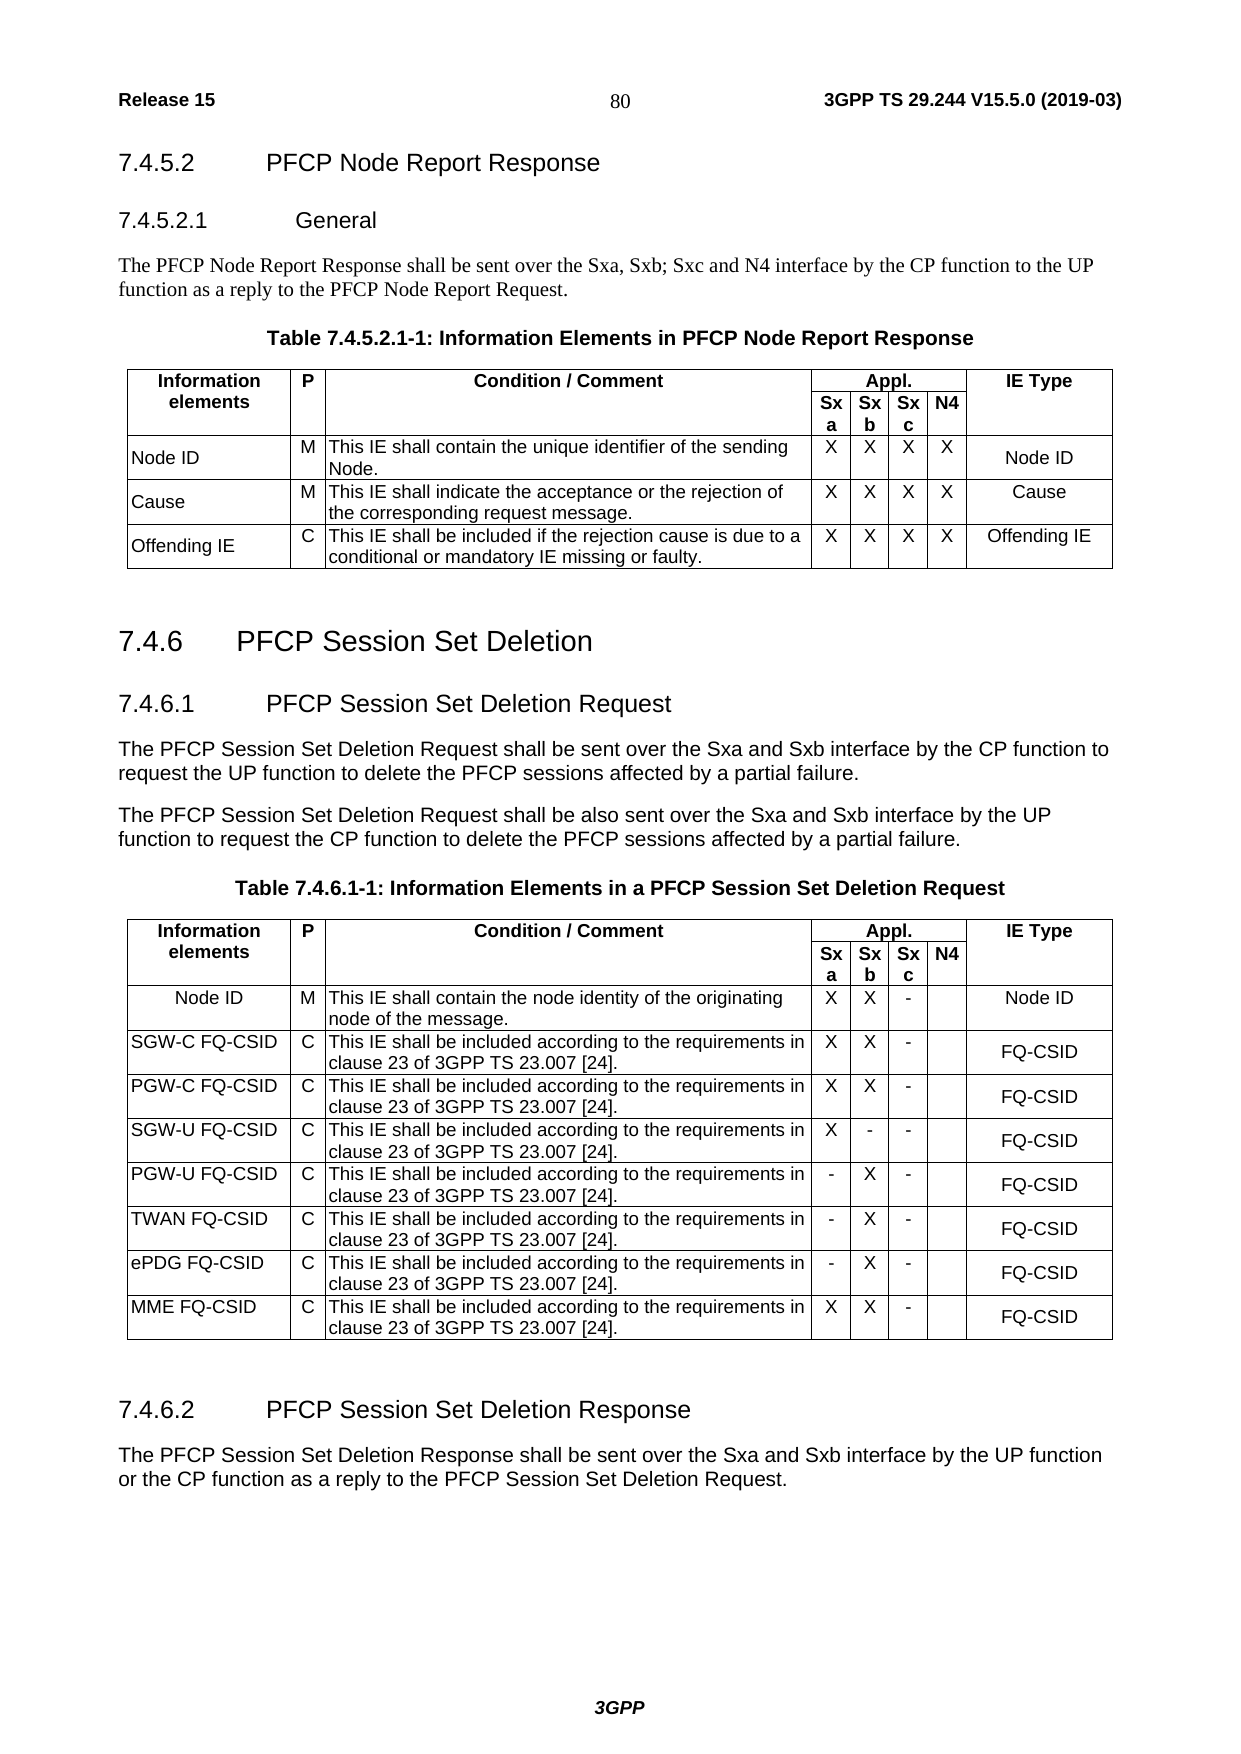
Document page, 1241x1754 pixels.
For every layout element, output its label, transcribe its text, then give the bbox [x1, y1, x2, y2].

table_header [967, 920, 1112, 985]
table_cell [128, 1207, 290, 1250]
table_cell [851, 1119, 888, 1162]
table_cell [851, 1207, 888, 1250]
text Table 7.4.5.2.1-1: Information Elements in PFCP Node Report Response [118, 326, 1122, 350]
subtitle 7.4.6.1 PFCP Session Set Deletion Request [118, 689, 1122, 718]
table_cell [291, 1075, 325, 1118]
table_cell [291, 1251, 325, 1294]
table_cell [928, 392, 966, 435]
text The PFCP Session Set Deletion Request shall be also sent over the Sxa and Sxb interface by the UP function to request the CP function to delete the PFCP sessions affected by a partial failure. [118, 803, 1122, 851]
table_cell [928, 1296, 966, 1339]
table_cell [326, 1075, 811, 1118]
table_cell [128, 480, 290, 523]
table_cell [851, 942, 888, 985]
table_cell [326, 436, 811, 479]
subtitle 7.4.5.2.1 General [118, 207, 1122, 234]
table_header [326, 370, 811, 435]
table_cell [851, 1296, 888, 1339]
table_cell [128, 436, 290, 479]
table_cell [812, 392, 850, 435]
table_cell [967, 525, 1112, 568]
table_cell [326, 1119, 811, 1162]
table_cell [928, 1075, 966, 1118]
text Table 7.4.6.1-1: Information Elements in a PFCP Session Set Deletion Request [118, 876, 1122, 900]
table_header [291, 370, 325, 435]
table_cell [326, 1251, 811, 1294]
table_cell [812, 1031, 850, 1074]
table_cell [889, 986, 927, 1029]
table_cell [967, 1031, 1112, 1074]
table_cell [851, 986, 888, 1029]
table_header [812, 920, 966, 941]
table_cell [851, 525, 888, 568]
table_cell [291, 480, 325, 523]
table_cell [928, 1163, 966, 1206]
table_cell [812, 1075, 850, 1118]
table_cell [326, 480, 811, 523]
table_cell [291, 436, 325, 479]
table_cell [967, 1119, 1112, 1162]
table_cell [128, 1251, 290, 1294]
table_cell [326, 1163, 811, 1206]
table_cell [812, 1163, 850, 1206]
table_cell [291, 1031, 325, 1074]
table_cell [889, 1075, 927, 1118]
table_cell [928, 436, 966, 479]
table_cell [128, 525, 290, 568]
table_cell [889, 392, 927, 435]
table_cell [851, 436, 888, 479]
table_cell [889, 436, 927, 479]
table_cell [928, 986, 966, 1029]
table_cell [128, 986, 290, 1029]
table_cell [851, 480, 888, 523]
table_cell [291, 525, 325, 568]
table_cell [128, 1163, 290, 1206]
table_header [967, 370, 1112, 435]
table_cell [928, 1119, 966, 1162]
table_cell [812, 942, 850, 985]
text The PFCP Node Report Response shall be sent over the Sxa, Sxb; Sxc and N4 interface by the CP function to the UP function as a reply to the PFCP Node Report Request. [118, 253, 1122, 301]
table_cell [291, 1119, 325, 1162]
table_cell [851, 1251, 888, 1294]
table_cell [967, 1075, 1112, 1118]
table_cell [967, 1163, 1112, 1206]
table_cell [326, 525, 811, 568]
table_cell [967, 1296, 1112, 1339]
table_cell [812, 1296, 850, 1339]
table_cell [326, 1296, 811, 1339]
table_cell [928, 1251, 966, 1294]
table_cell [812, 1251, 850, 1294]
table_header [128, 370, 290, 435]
text The PFCP Session Set Deletion Request shall be sent over the Sxa and Sxb interface by the CP function to request the UP function to delete the PFCP sessions affected by a partial failure. [118, 736, 1122, 784]
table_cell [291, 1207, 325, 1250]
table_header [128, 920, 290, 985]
subtitle 7.4.6.2 PFCP Session Set Deletion Response [118, 1395, 1122, 1424]
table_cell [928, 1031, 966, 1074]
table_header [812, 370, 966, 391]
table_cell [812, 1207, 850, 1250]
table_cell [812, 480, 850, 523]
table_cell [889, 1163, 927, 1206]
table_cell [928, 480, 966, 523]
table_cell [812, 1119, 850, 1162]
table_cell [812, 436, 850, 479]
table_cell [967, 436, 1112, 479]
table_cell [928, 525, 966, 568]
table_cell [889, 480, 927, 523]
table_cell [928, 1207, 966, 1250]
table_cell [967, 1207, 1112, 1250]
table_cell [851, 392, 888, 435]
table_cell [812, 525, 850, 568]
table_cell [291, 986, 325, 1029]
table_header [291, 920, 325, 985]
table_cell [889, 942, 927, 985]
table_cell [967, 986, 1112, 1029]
subtitle 7.4.5.2 PFCP Node Report Response [118, 147, 1122, 176]
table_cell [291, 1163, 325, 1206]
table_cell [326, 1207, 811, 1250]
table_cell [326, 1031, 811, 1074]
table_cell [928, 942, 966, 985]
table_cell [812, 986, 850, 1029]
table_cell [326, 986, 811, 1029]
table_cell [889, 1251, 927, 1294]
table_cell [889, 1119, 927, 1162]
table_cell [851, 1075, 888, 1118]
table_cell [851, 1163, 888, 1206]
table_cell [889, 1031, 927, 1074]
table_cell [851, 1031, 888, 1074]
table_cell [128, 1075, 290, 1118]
text The PFCP Session Set Deletion Response shall be sent over the Sxa and Sxb interface by the UP function or the CP function as a reply to the PFCP Session Set Deletion Request. [118, 1443, 1122, 1491]
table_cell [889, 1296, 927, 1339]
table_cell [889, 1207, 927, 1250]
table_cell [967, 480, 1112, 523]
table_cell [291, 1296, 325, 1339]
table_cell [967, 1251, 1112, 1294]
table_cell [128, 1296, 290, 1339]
subtitle 7.4.6 PFCP Session Set Deletion [118, 624, 1122, 658]
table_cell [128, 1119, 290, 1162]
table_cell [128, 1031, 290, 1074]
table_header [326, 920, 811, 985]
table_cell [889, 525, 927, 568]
